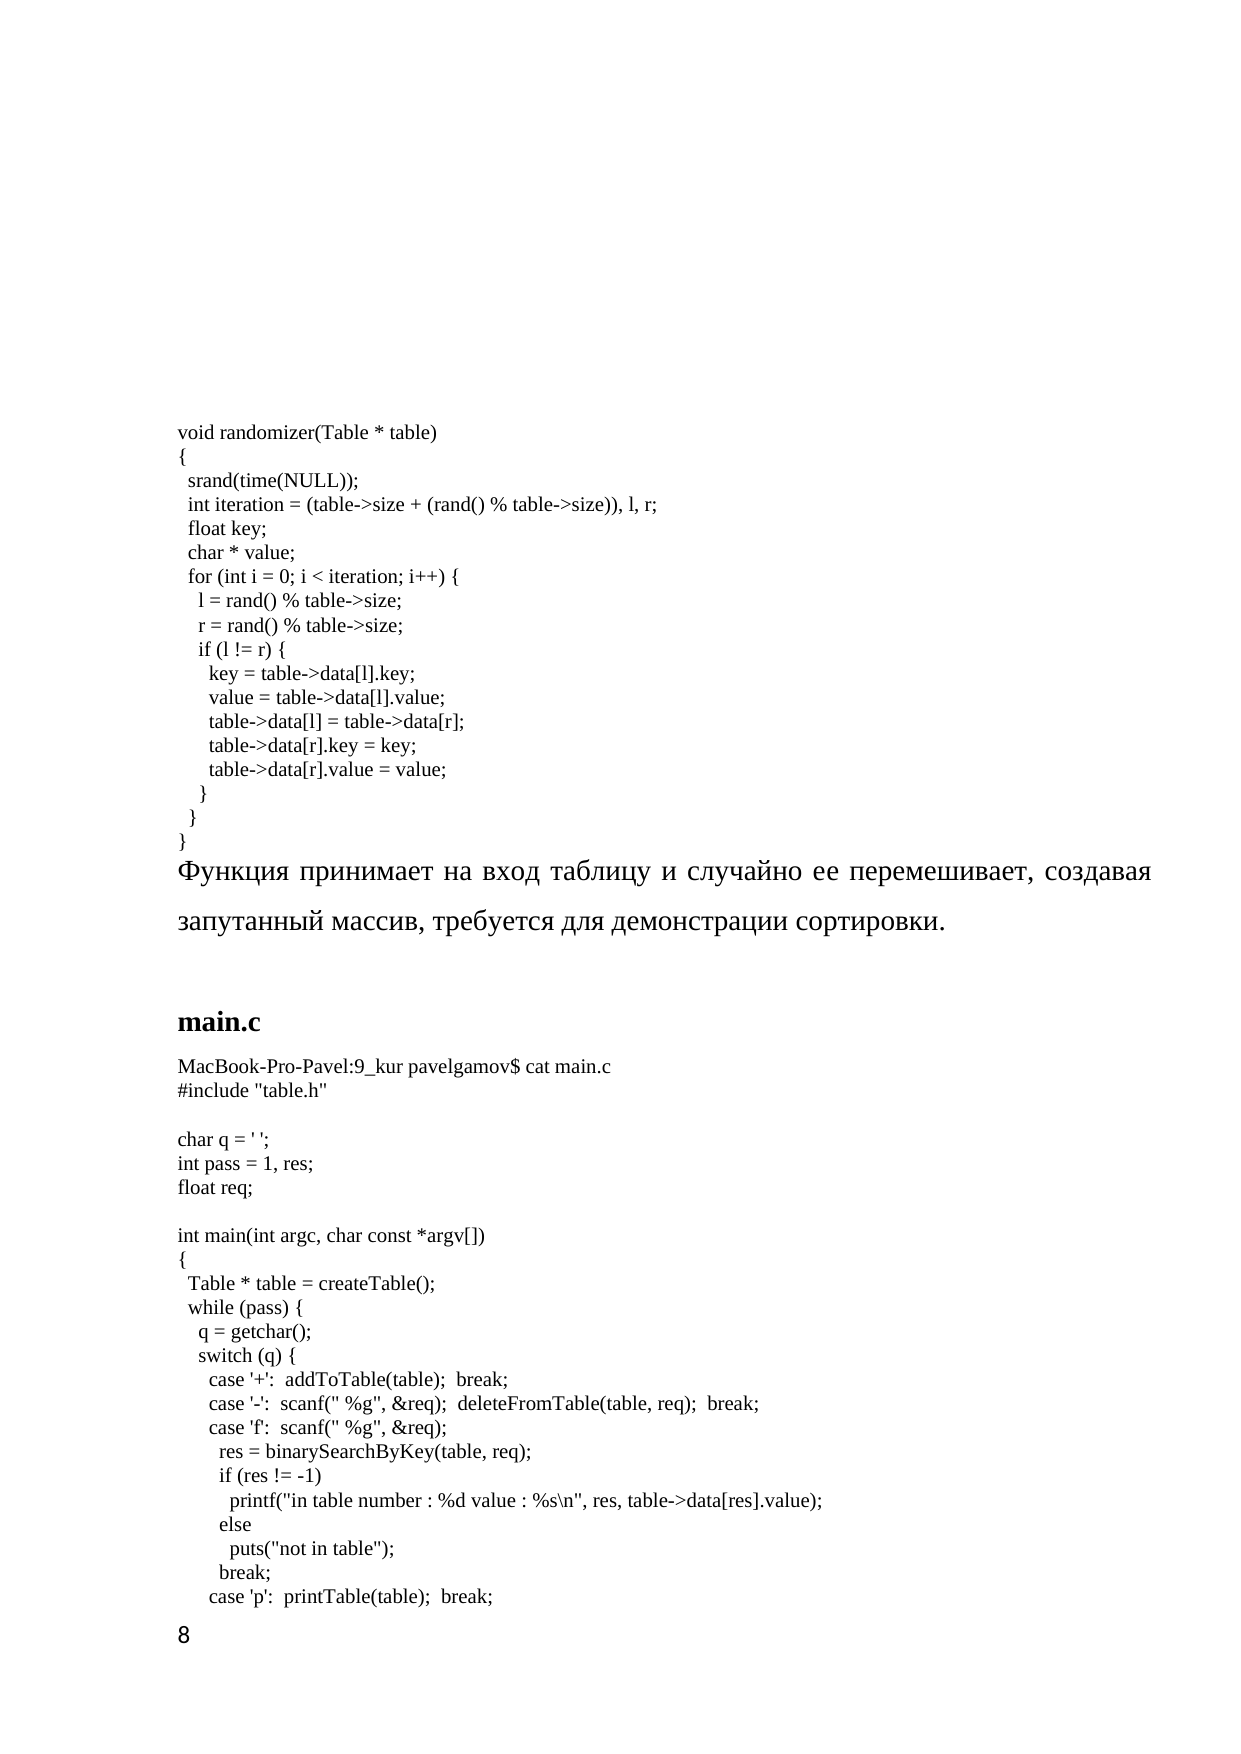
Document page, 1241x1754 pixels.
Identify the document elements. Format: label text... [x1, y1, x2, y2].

text int iteration = (table->size + (rand() % table->size)), l, r; [177, 492, 1152, 516]
text while (pass) { [177, 1295, 1152, 1319]
text break; [177, 1560, 1152, 1584]
text l = rand() % table->size; [177, 588, 1152, 612]
text MacBook-Pro-Pavel:9_kur pavelgamov$ cat main.c [177, 1054, 1152, 1078]
text if (l != r) { [177, 637, 1152, 661]
text table->data[l] = table->data[r]; [177, 709, 1152, 733]
text float key; [177, 516, 1152, 540]
text case '+': addToTable(table); break; [177, 1367, 1152, 1391]
text float req; [177, 1175, 1152, 1199]
text table->data[r].value = value; [177, 757, 1152, 781]
text { [177, 1247, 1152, 1271]
text if (res != -1) [177, 1463, 1152, 1487]
text } [177, 781, 1152, 805]
text case 'f': scanf(" %g", &req); [177, 1415, 1152, 1439]
text } [177, 829, 1152, 853]
text void randomizer(Table * table) [177, 420, 1152, 444]
text key = table->data[l].key; [177, 661, 1152, 685]
text res = binarySearchByKey(table, req); [177, 1439, 1152, 1463]
text { [177, 444, 1152, 468]
text case '-': scanf(" %g", &req); deleteFromTable(table, req); break; [177, 1391, 1152, 1415]
text #include "table.h" [177, 1078, 1152, 1102]
text printf("in table number : %d value : %s\n", res, table->data[res].value); [177, 1487, 1152, 1512]
text char * value; [177, 540, 1152, 564]
text for (int i = 0; i < iteration; i++) { [177, 564, 1152, 588]
text q = getchar(); [177, 1319, 1152, 1343]
text r = rand() % table->size; [177, 612, 1152, 637]
text } [177, 805, 1152, 829]
text srand(time(NULL)); [177, 468, 1152, 492]
text int pass = 1, res; [177, 1151, 1152, 1175]
text Table * table = createTable(); [177, 1271, 1152, 1295]
text char q = ' '; [177, 1127, 1152, 1151]
text case 'p': printTable(table); break; [177, 1584, 1152, 1608]
text puts("not in table"); [177, 1536, 1152, 1560]
text value = table->data[l].value; [177, 685, 1152, 709]
text switch (q) { [177, 1343, 1152, 1367]
text main.c [177, 1004, 1152, 1038]
text else [177, 1512, 1152, 1536]
text Функция принимает на вход таблицу и случайно еe перемешивает, создавая запутанный массив, требуется для демонстрации сортировки. [177, 853, 1152, 937]
text int main(int argc, char const *argv[]) [177, 1223, 1152, 1247]
text table->data[r].key = key; [177, 733, 1152, 757]
